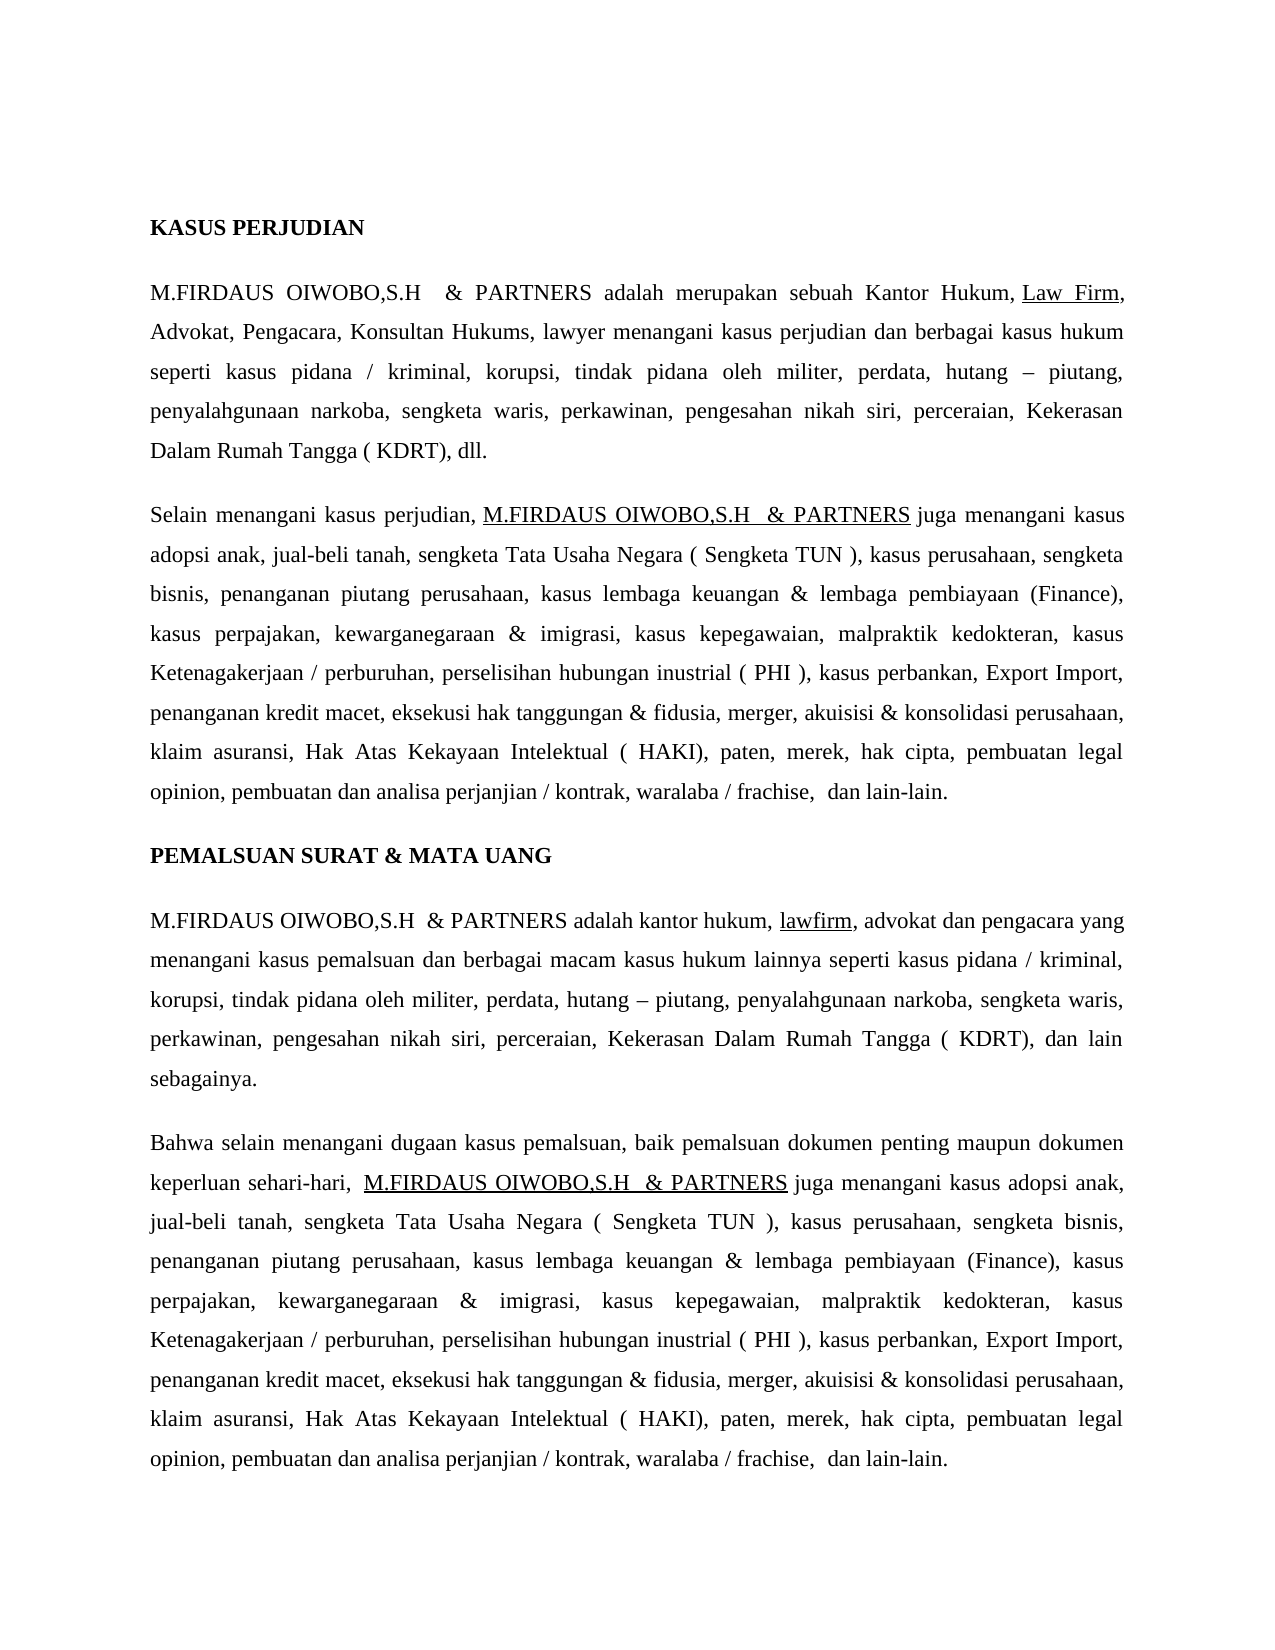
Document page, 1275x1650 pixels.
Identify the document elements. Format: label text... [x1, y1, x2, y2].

text Bahwa selain menangani dugaan kasus pemalsuan, baik pemalsuan dokumen penting maupun dokumen keperluan sehari-hari, M.FIRDAUS OIWOBO,S.H & PARTNERS juga menangani kasus adopsi anak, jual-beli tanah, sengketa Tata Usaha Negara ( Sengketa TUN ), kasus perusahaan, sengketa bisnis, penanganan piutang perusahaan, kasus lembaga keuangan & lembaga pembiayaan (Finance), kasus perpajakan, kewarganegaraan & imigrasi, kasus kepegawaian, malpraktik kedokteran, kasus Ketenagakerjaan / perburuhan, perselisihan hubungan inustrial ( PHI ), kasus perbankan, Export Import, penanganan kredit macet, eksekusi hak tanggungan & fidusia, merger, akuisisi & konsolidasi perusahaan, klaim asuransi, Hak Atas Kekayaan Intelektual ( HAKI), paten, merek, hak cipta, pembuatan legal opinion, pembuatan dan analisa perjanjian / kontrak, waralaba / frachise, dan lain-lain. [150, 1129, 1125, 1471]
text M.FIRDAUS OIWOBO,S.H & PARTNERS adalah merupakan sebuah Kantor Hukum, Law Firm, Advokat, Pengacara, Konsultan Hukums, lawyer menangani kasus perjudian dan berbagai kasus hukum seperti kasus pidana / kriminal, korupsi, tindak pidana oleh militer, perdata, hutang – piutang, penyalahgunaan narkoba, sengketa waris, perkawinan, pengesahan nikah siri, perceraian, Kekerasan Dalam Rumah Tangga ( KDRT), dll. [150, 279, 1125, 463]
text Selain menangani kasus perjudian, M.FIRDAUS OIWOBO,S.H & PARTNERS juga menangani kasus adopsi anak, jual-beli tanah, sengketa Tata Usaha Negara ( Sengketa TUN ), kasus perusahaan, sengketa bisnis, penanganan piutang perusahaan, kasus lembaga keuangan & lembaga pembiayaan (Finance), kasus perpajakan, kewarganegaraan & imigrasi, kasus kepegawaian, malpraktik kedokteran, kasus Ketenagakerjaan / perburuhan, perselisihan hubungan inustrial ( PHI ), kasus perbankan, Export Import, penanganan kredit macet, eksekusi hak tanggungan & fidusia, merger, akuisisi & konsolidasi perusahaan, klaim asuransi, Hak Atas Kekayaan Intelektual ( HAKI), paten, merek, hak cipta, pembuatan legal opinion, pembuatan dan analisa perjanjian / kontrak, waralaba / frachise, dan lain-lain. [150, 501, 1125, 804]
text KASUS PERJUDIAN [150, 214, 1125, 241]
text M.FIRDAUS OIWOBO,S.H & PARTNERS adalah kantor hukum, lawfirm, advokat dan pengacara yang menangani kasus pemalsuan dan berbagai macam kasus hukum lainnya seperti kasus pidana / kriminal, korupsi, tindak pidana oleh militer, perdata, hutang – piutang, penyalahgunaan narkoba, sengketa waris, perkawinan, pengesahan nikah siri, perceraian, Kekerasan Dalam Rumah Tangga ( KDRT), dan lain sebagainya. [150, 907, 1125, 1091]
text PEMALSUAN SURAT & MATA UANG [150, 842, 1125, 868]
